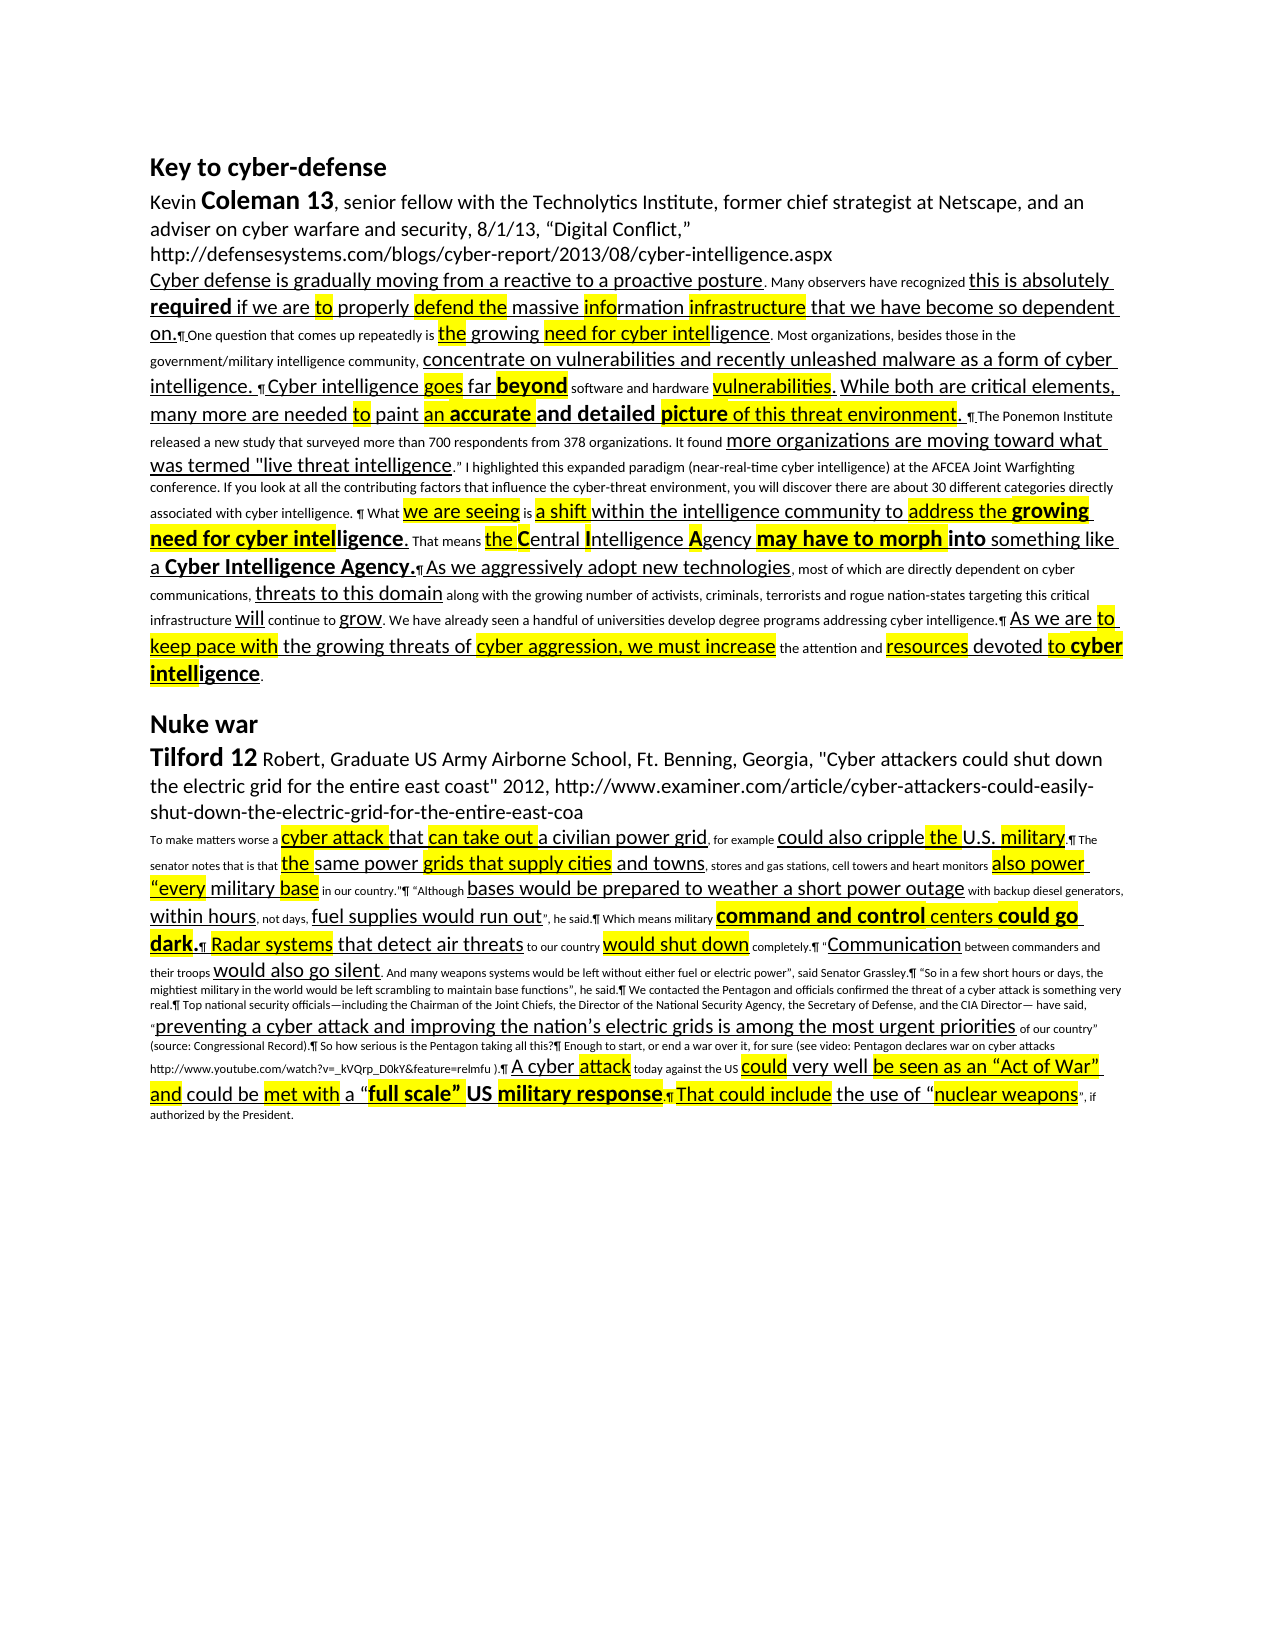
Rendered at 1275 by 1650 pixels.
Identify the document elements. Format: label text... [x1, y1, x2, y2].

text Tilford 12 Robert, Graduate US Army Airborne School, Ft. Benning, Georgia, "Cyber attackers could shut down the electric grid for the entire east coast" 2012, http://www.examiner.com/article/cyber-attackers-could-easily-shut-down-the-electric-grid-for-the-entire-east-coa [150, 741, 1125, 824]
text Kevin Coleman 13, senior fellow with the Technolytics Institute, former chief strategist at Netscape, and an adviser on cyber warfare and security, 8/1/13, “Digital Conflict,” http://defensesystems.com/blogs/cyber-report/2013/08/cyber-intelligence.aspx [150, 183, 1125, 267]
subtitle Key to cyber-defense [150, 150, 1125, 183]
subtitle Nuke war [150, 708, 1125, 741]
text To make matters worse a cyber attack that can take out a civilian power grid, for example could also cripple the U.S. military.¶ The senator notes that is that the same power grids that supply cities and towns, stores and gas stations, cell towers and heart monitors also power “every military base in our country.”¶ “Although bases would be prepared to weather a short power outage with backup diesel generators, within hours, not days, fuel supplies would run out”, he said.¶ Which means military command and control centers could go dark.¶ Radar systems that detect air threats to our country would shut down completely.¶ “Communication between commanders and their troops would also go silent. And many weapons systems would be left without either fuel or electric power”, said Senator Grassley.¶ “So in a few short hours or days, the mightiest military in the world would be left scrambling to maintain base functions”, he said.¶ We contacted the Pentagon and officials confirmed the threat of a cyber attack is something very real.¶ Top national security officials—including the Chairman of the Joint Chiefs, the Director of the National Security Agency, the Secretary of Defense, and the CIA Director— have said, “preventing a cyber attack and improving the nation’s electric grids is among the most urgent priorities of our country” (source: Congressional Record).¶ So how serious is the Pentagon taking all this?¶ Enough to start, or end a war over it, for sure (see video: Pentagon declares war on cyber attacks http://www.youtube.com/watch?v=_kVQrp_D0kY&feature=relmfu ).¶ A cyber attack today against the US could very well be seen as an “Act of War” and could be met with a “full scale” US military response.¶ That could include the use of “nuclear weapons”, if authorized by the President. [150, 824, 1125, 1122]
text Cyber defense is gradually moving from a reactive to a proactive posture. Many observers have recognized this is absolutely required if we are to properly defend the massive information infrastructure that we have become so dependent on.¶ One question that comes up repeatedly is the growing need for cyber intelligence. Most organizations, besides those in the government/military intelligence community, concentrate on vulnerabilities and recently unleashed malware as a form of cyber intelligence. ¶ Cyber intelligence goes far beyond software and hardware vulnerabilities. While both are critical elements, many more are needed to paint an accurate and detailed picture of this threat environment. ¶ The Ponemon Institute released a new study that surveyed more than 700 respondents from 378 organizations. It found more organizations are moving toward what was termed "live threat intelligence.” I highlighted this expanded paradigm (near-real-time cyber intelligence) at the AFCEA Joint Warfighting conference. If you look at all the contributing factors that influence the cyber-threat environment, you will discover there are about 30 different categories directly associated with cyber intelligence. ¶ What we are seeing is a shift within the intelligence community to address the growing need for cyber intelligence. That means the Central Intelligence Agency may have to morph into something like a Cyber Intelligence Agency.¶ As we aggressively adopt new technologies, most of which are directly dependent on cyber communications, threats to this domain along with the growing number of activists, criminals, terrorists and rogue nation-states targeting this critical infrastructure will continue to grow. We have already seen a handful of universities develop degree programs addressing cyber intelligence.¶ As we are to keep pace with the growing threats of cyber aggression, we must increase the attention and resources devoted to cyber intelligence. [150, 267, 1125, 687]
